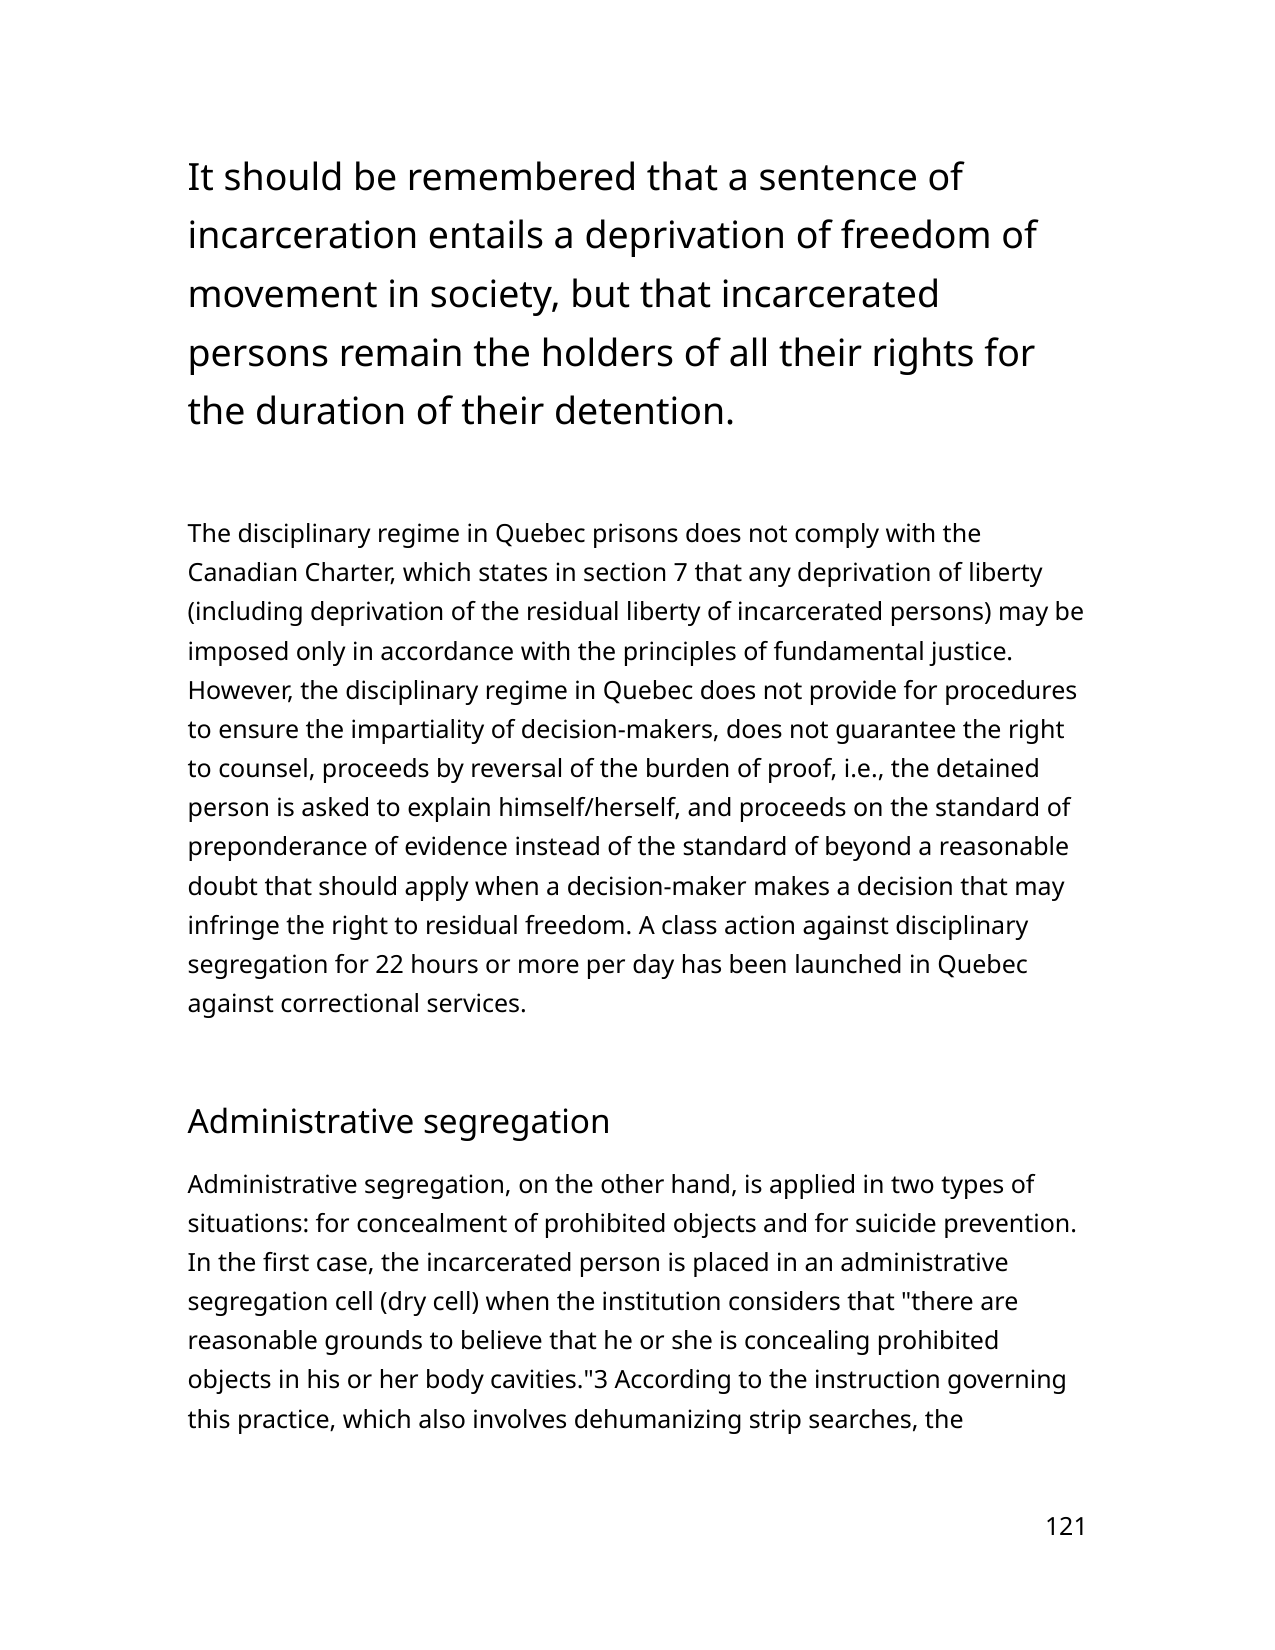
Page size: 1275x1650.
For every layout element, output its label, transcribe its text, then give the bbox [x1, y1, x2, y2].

text It should be remembered that a sentence of incarceration entails a deprivation of freedom of movement in society, but that incarcerated persons remain the holders of all their rights for the duration of their detention. [187, 150, 1087, 436]
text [187, 1166, 1087, 1435]
text The disciplinary regime in Quebec prisons does not comply with the Canadian Charter, which states in section 7 that any deprivation of liberty (including deprivation of the residual liberty of incarcerated persons) may be imposed only in accordance with the principles of fundamental justice. However, the disciplinary regime in Quebec does not provide for procedures to ensure the impartiality of decision-makers, does not guarantee the right to counsel, proceeds by reversal of the burden of proof, i.e., the detained person is asked to explain himself/herself, and proceeds on the standard of preponderance of evidence instead of the standard of beyond a reasonable doubt that should apply when a decision-maker makes a decision that may infringe the right to residual freedom. A class action against disciplinary segregation for 22 hours or more per day has been launched in Quebec against correctional services. [187, 516, 1087, 1020]
text Administrative segregation [187, 1097, 1087, 1143]
